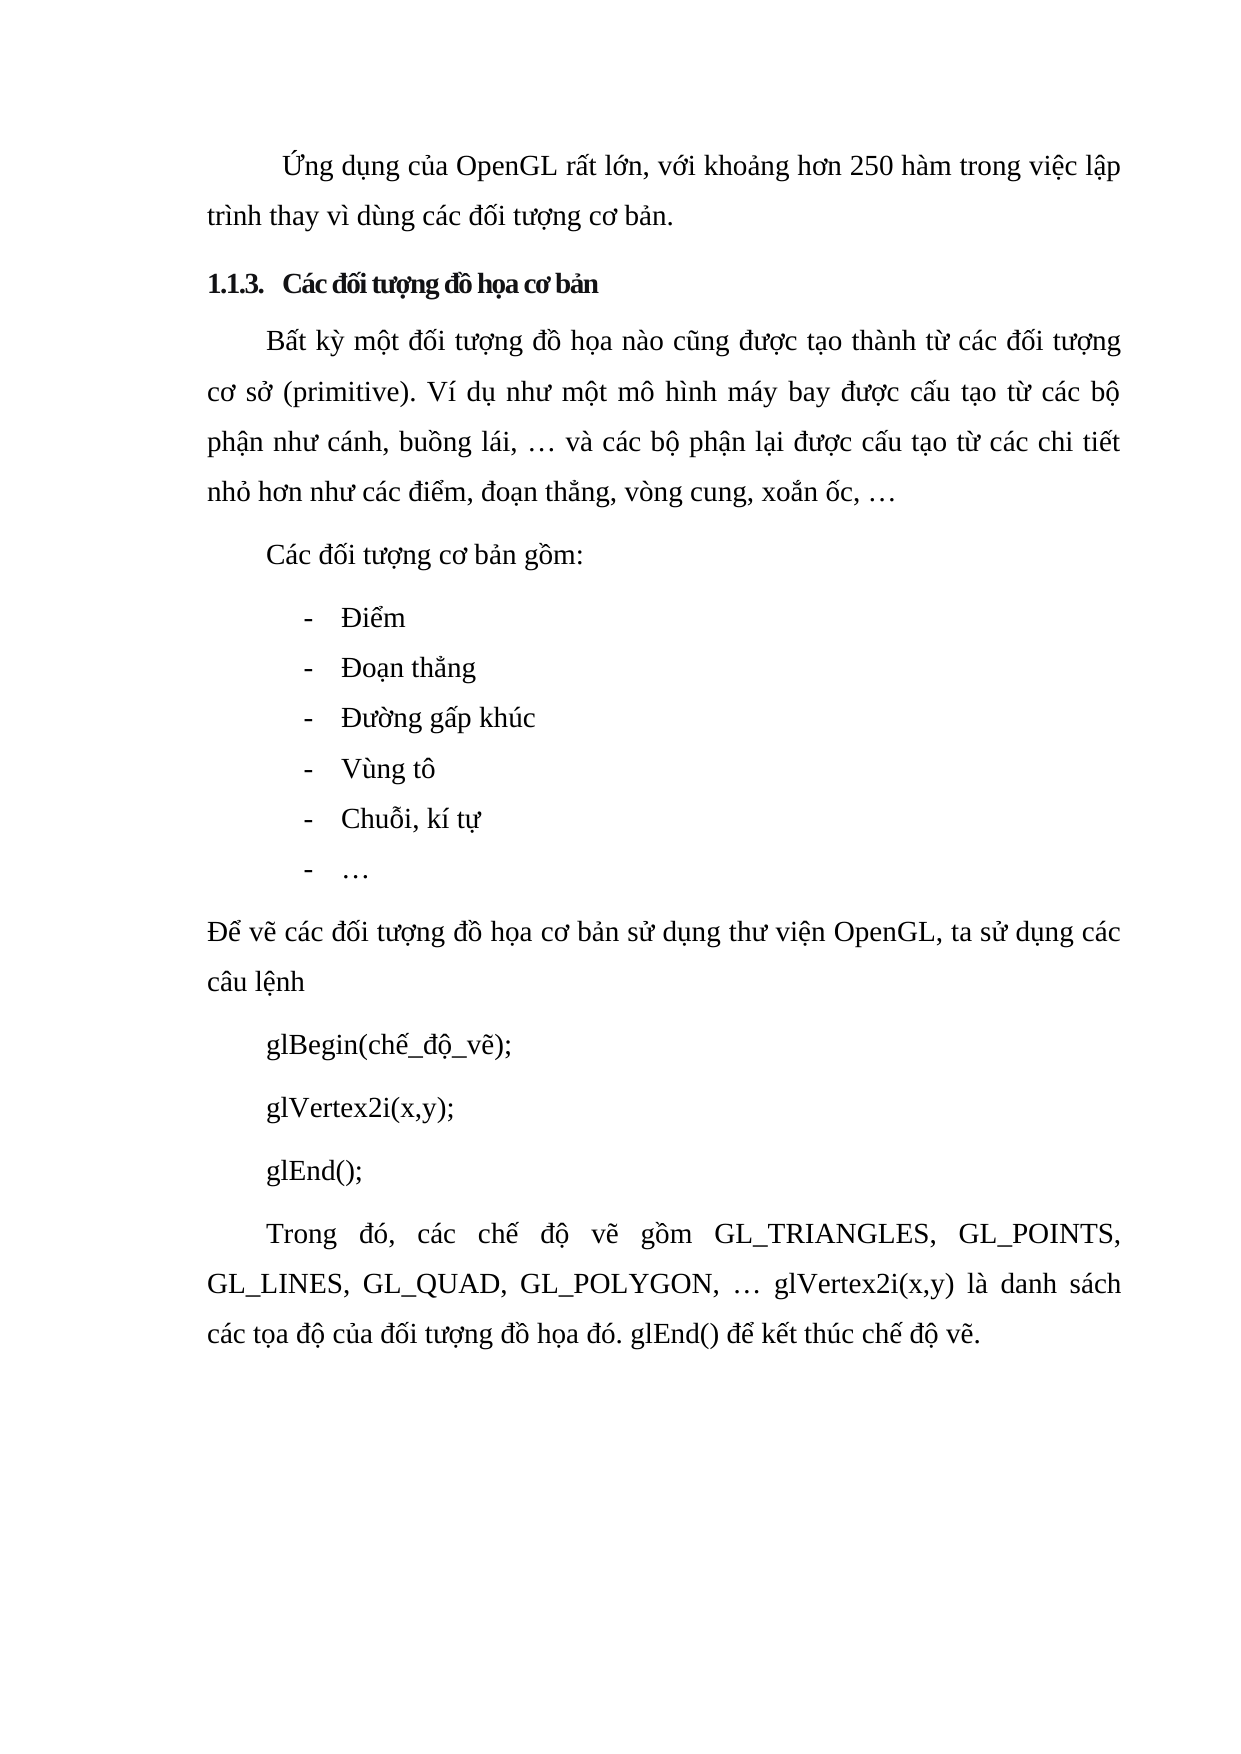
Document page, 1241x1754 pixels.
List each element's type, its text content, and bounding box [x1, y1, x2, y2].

text glEnd(); [266, 1153, 1122, 1187]
list Đoạn thẳng [303, 650, 1122, 684]
text Ứng dụng của OpenGL rất lớn, với khoảng hơn 250 hàm trong việc lập trình thay vì dùng các đối tượng cơ bản. [207, 148, 1122, 232]
text glBegin(chế_độ_vẽ); [266, 1027, 1122, 1061]
subtitle Các đối tượng đồ họa cơ bản [207, 273, 1122, 298]
text Trong đó, các chế độ vẽ gồm GL_TRIANGLES, GL_POINTS, GL_LINES, GL_QUAD, GL_POLYGON, … glVertex2i(x,y) là danh sách các tọa độ của đối tượng đồ họa đó. glEnd() để kết thúc chế độ vẽ. [207, 1216, 1122, 1350]
text Các đối tượng cơ bản gồm: [207, 537, 1122, 571]
text glVertex2i(x,y); [266, 1090, 1122, 1124]
text Để vẽ các đối tượng đồ họa cơ bản sử dụng thư viện OpenGL, ta sử dụng các câu lệnh [207, 914, 1122, 998]
list Chuỗi, kí tự [303, 801, 1122, 835]
list … [303, 851, 1122, 885]
list Đường gấp khúc [303, 701, 1122, 734]
list Vùng tô [303, 751, 1122, 784]
list Điểm [303, 600, 1122, 633]
text Bất kỳ một đối tượng đồ họa nào cũng được tạo thành từ các đối tượng cơ sở (primitive). Ví dụ như một mô hình máy bay được cấu tạo từ các bộ phận như cánh, buồng lái, … và các bộ phận lại được cấu tạo từ các chi tiết nhỏ hơn như các điểm, đoạn thẳng, vòng cung, xoắn ốc, … [207, 323, 1122, 508]
